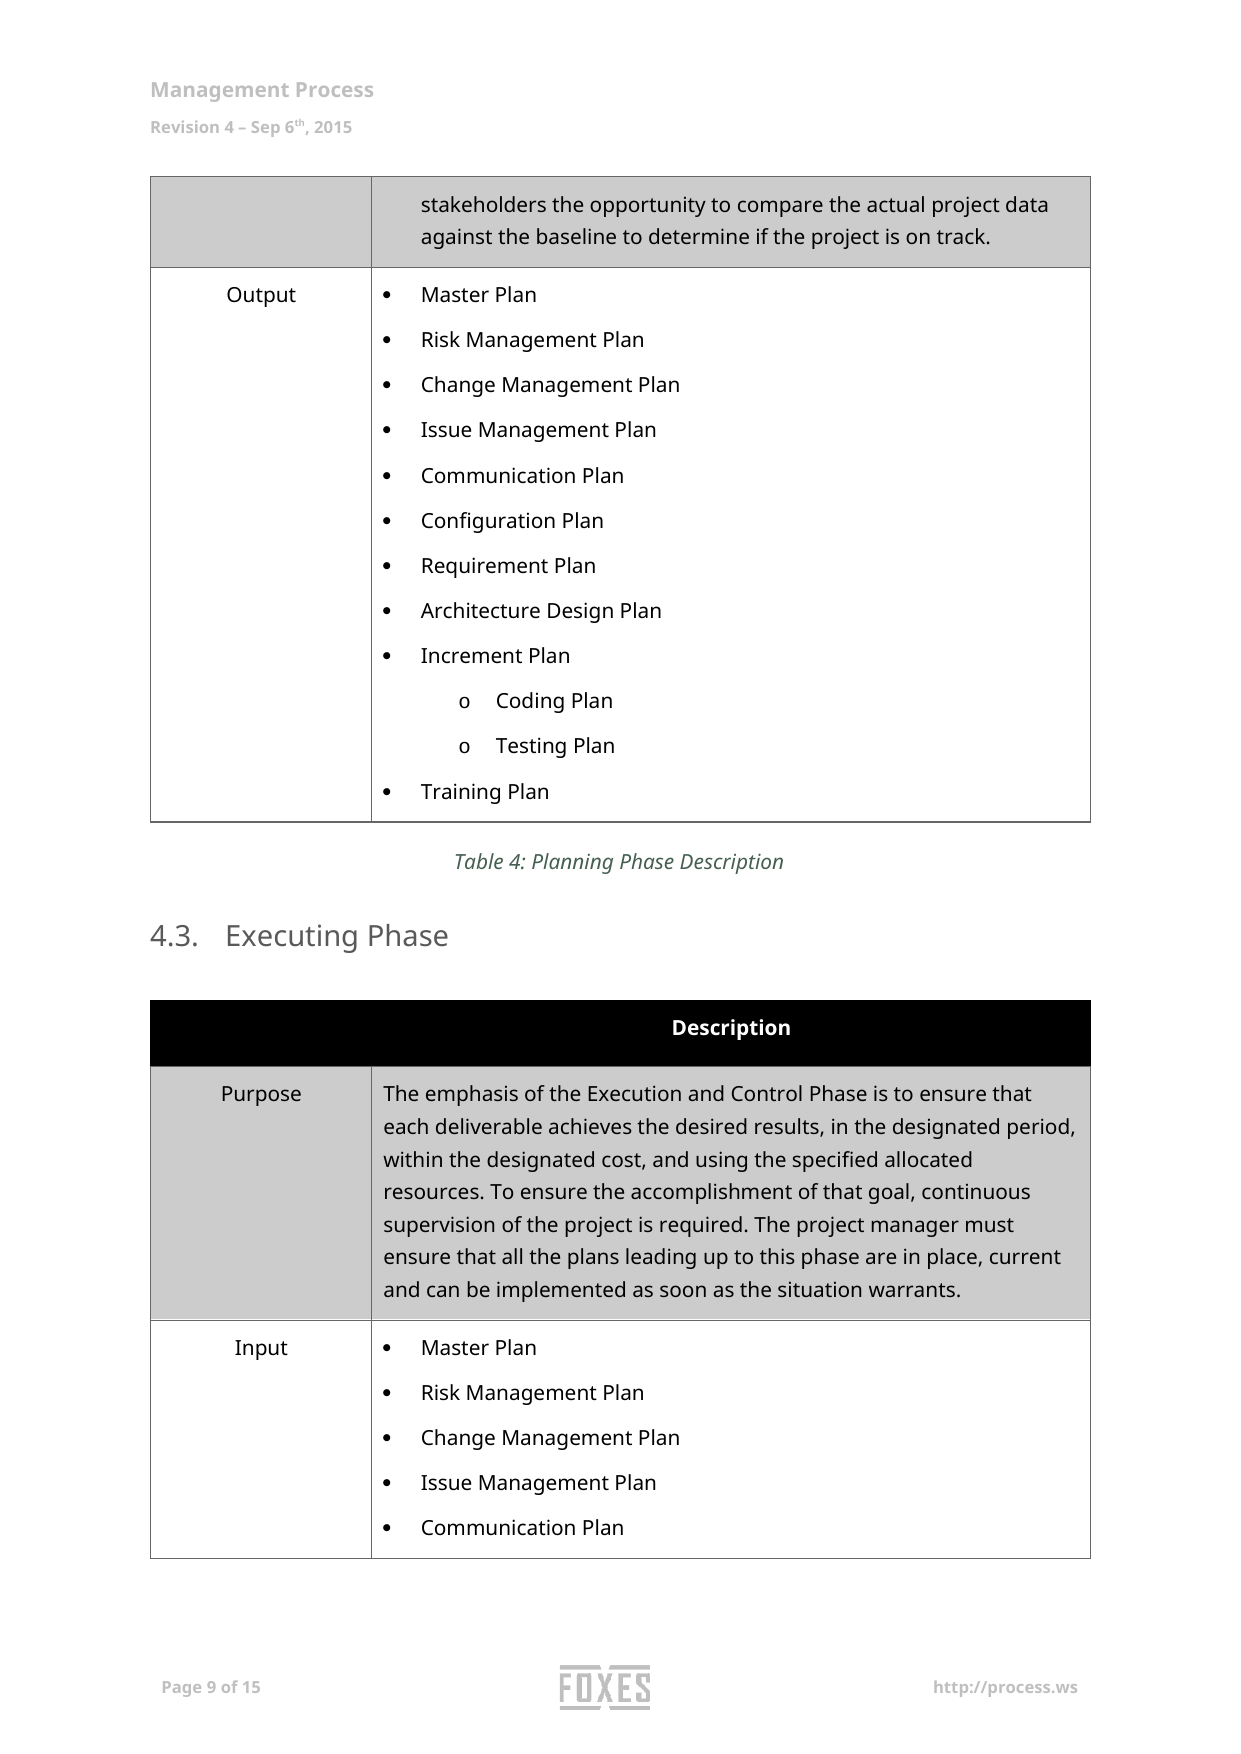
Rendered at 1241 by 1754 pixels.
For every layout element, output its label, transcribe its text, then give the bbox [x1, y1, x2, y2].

picture [559, 1665, 650, 1710]
table_header Description [372, 1001, 1090, 1066]
table_cell Output [151, 268, 371, 821]
table_cell Input [151, 1321, 371, 1558]
text Table 4: Planning Phase Description [150, 847, 1090, 876]
table_cell Activities [151, 177, 371, 267]
table_header [151, 1001, 371, 1066]
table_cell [372, 1321, 1090, 1558]
table_cell Purpose [151, 1067, 371, 1319]
subtitle Executing Phase [150, 915, 1090, 955]
table_cell The emphasis of the Execution and Control Phase is to ensure that each deliverable achieves the desired results, in the designated period, within the designated cost, and using the specified allocated resources. To ensure the accomplishment of that goal, continuous supervision of the project is required. The project manager must ensure that all the plans leading up to this phase are in place, current and can be implemented as soon as the situation warrants. [372, 1067, 1090, 1319]
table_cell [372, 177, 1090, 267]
